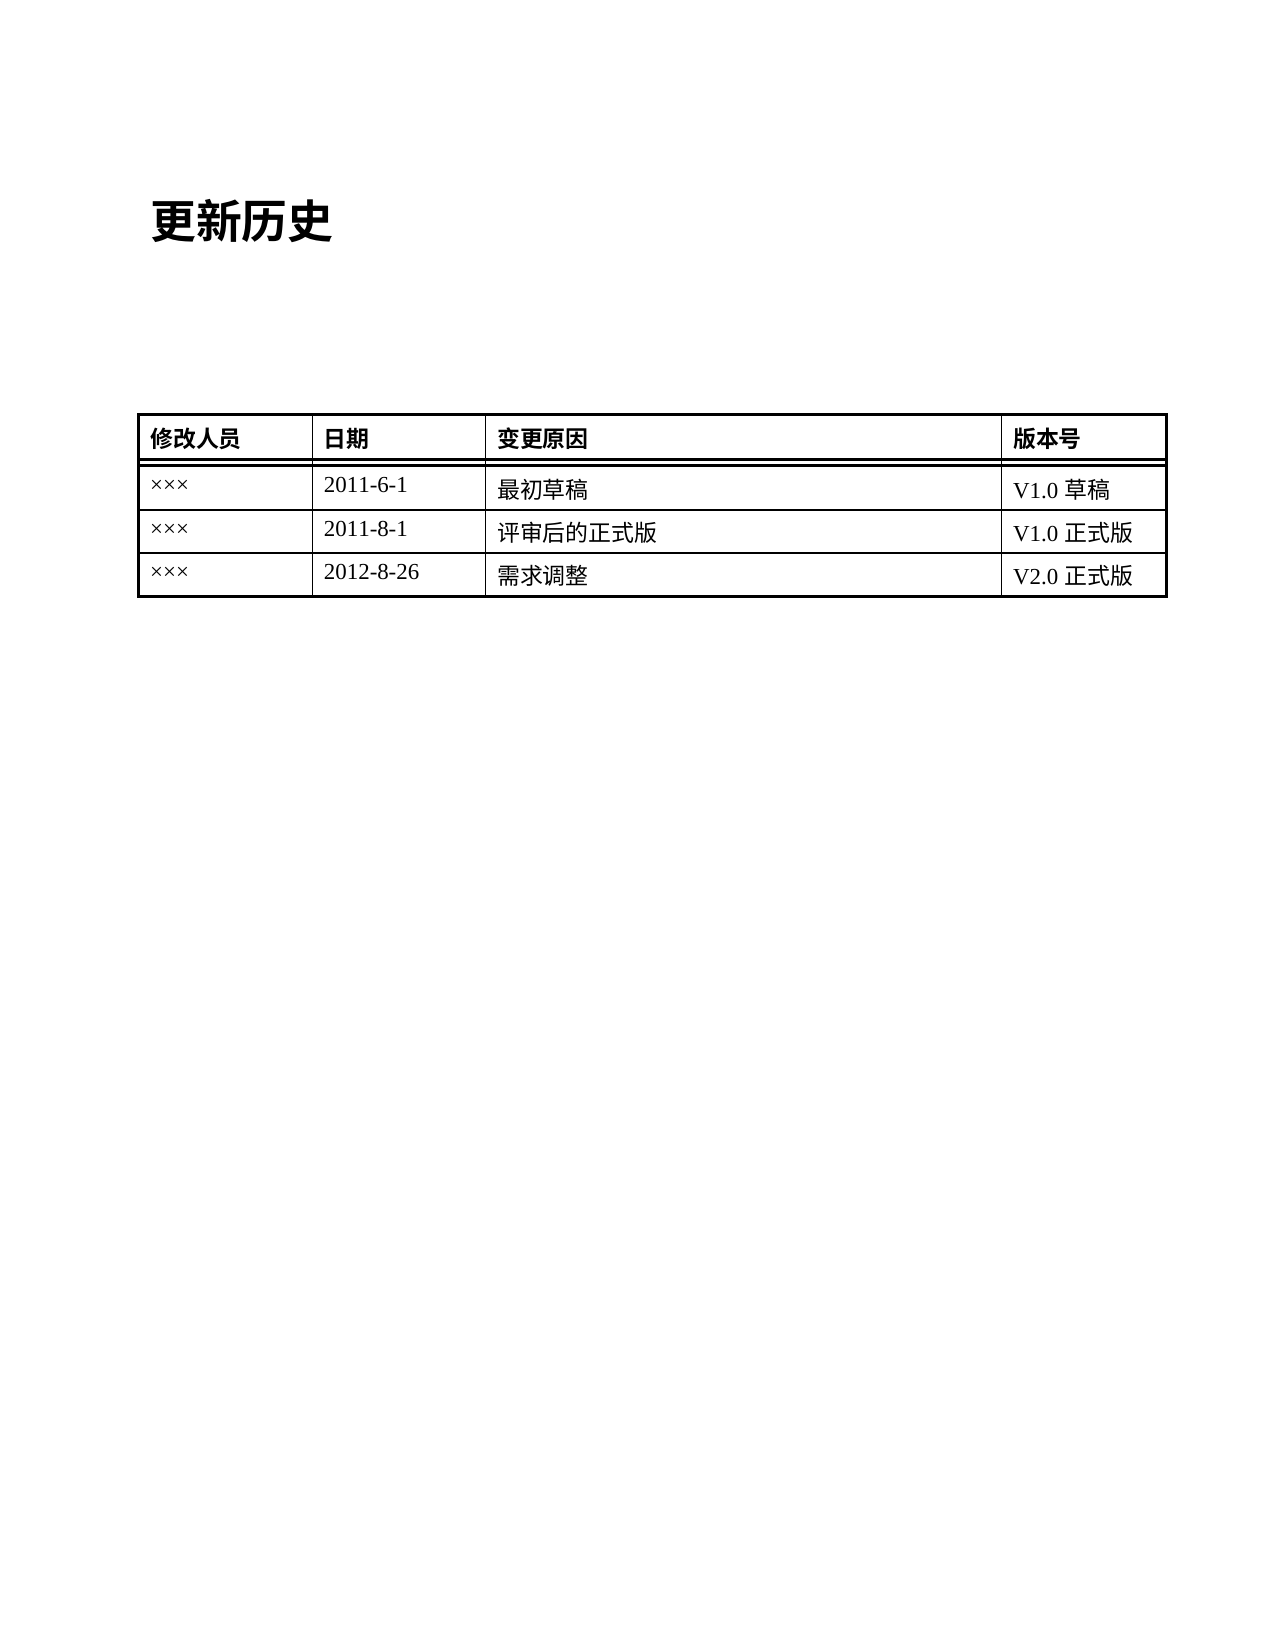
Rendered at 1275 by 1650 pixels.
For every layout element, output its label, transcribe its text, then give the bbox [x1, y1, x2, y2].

table_cell 评审后的正式版 [486, 511, 1001, 552]
table_cell ××× [140, 511, 312, 552]
table_cell 2012-8-26 [313, 554, 485, 595]
table_header 日期 [313, 416, 485, 458]
table_cell V1.0 草稿 [1002, 467, 1165, 509]
table_cell 需求调整 [486, 554, 1001, 595]
table_cell V2.0 正式版 [1002, 554, 1165, 595]
table_cell 2011-6-1 [313, 467, 485, 509]
table_cell V1.0 正式版 [1002, 511, 1165, 552]
table_header 修改人员 [140, 416, 312, 458]
table_cell ××× [140, 467, 312, 509]
table_cell 最初草稿 [486, 467, 1001, 509]
table_cell ××× [140, 554, 312, 595]
table_header 变更原因 [486, 416, 1001, 458]
subtitle 更新历史 [150, 185, 1125, 252]
table_cell 2011-8-1 [313, 511, 485, 552]
table_header 版本号 [1002, 416, 1165, 458]
